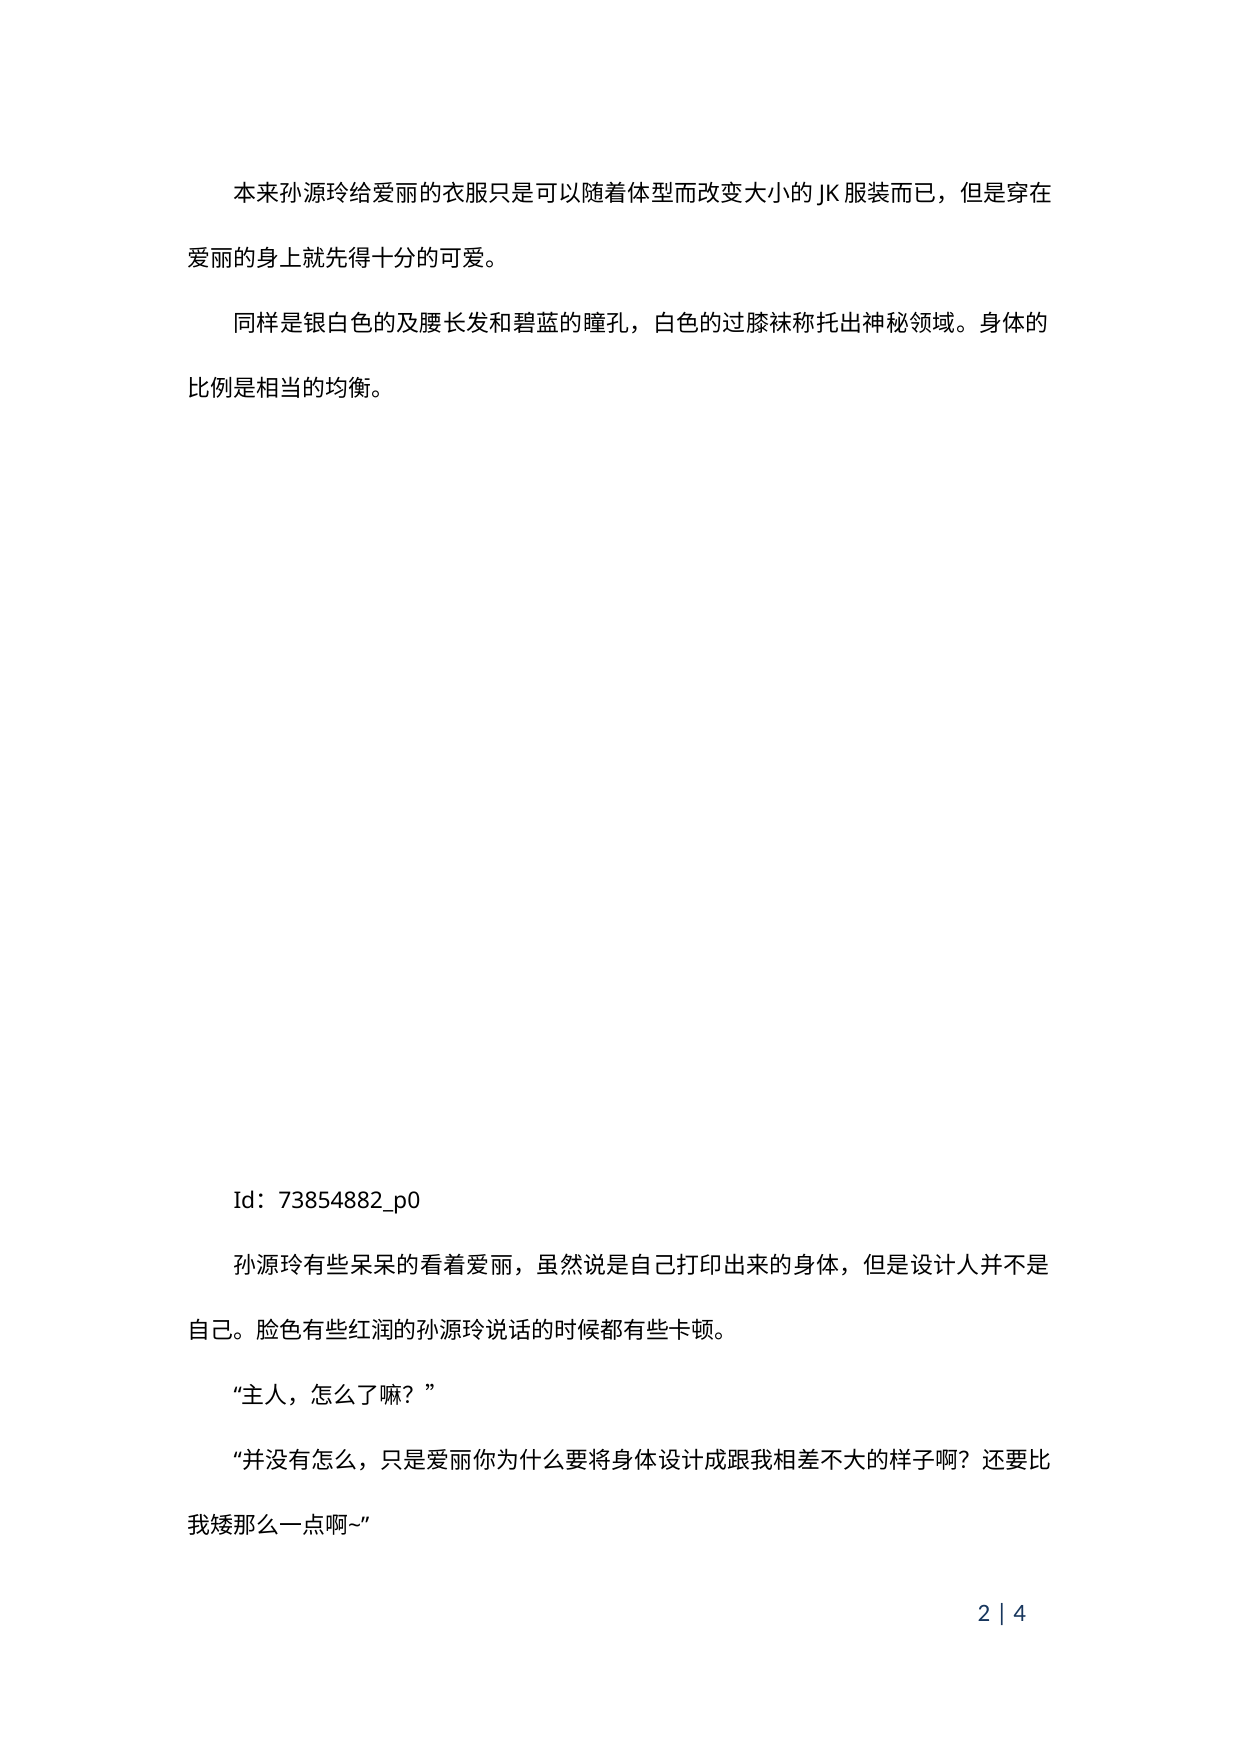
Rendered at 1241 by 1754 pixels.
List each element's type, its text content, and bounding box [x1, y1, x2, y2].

text 同样是银白色的及腰长发和碧蓝的瞳孔，白色的过膝袜称托出神秘领域。身体的比例是相当的均衡。 [187, 288, 1053, 418]
text “主人，怎么了嘛？” [187, 1361, 1053, 1426]
text 孙源玲有些呆呆的看着爱丽，虽然说是自己打印出来的身体，但是设计人并不是自己。脸色有些红润的孙源玲说话的时候都有些卡顿。 [187, 1231, 1053, 1361]
text 本来孙源玲给爱丽的衣服只是可以随着体型而改变大小的JK服装而已，但是穿在爱丽的身上就先得十分的可爱。 [187, 158, 1053, 288]
text “并没有怎么，只是爱丽你为什么要将身体设计成跟我相差不大的样子啊？还要比我矮那么一点啊~” [187, 1426, 1053, 1556]
text Id：73854882_p0 [187, 418, 1053, 1231]
